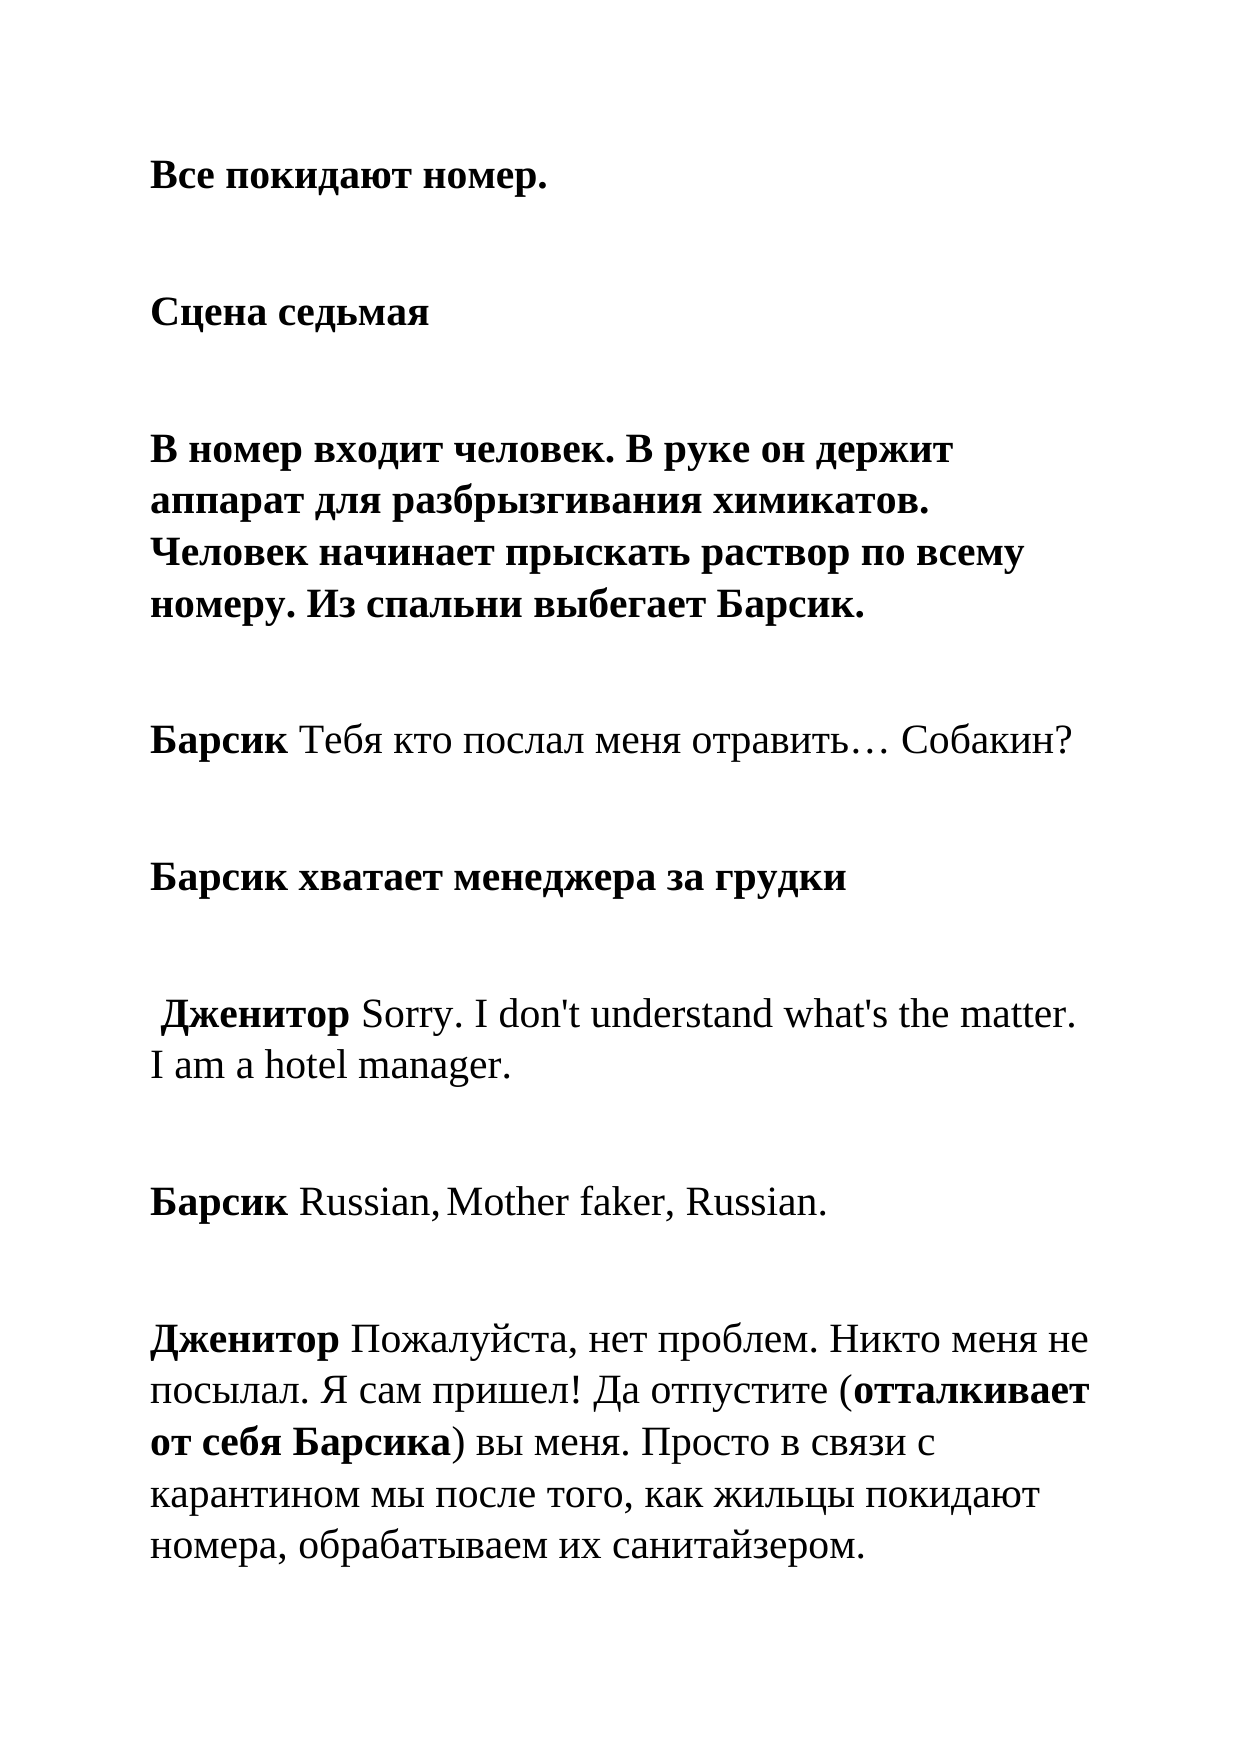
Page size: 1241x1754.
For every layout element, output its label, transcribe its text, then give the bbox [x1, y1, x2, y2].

text Барсик хватает менеджера за грудки [150, 852, 1090, 899]
text Барсик Russian, Mother faker, Russian. [150, 1177, 1090, 1224]
text Барсик Тебя кто послал меня отравить… Собакин? [150, 715, 1090, 763]
text Дженитор Sorry. I don't understand what's the matter. I am a hotel manager. [150, 988, 1090, 1088]
text Дженитор Пожалуйста, нет проблем. Никто меня не посылал. Я сам пришел! Да отпустите (отталкивает от себя Барсика) вы меня. Просто в связи с карантином мы после того, как жильцы покидают номера, обрабатываем их санитайзером. [150, 1313, 1090, 1568]
text Все покидают номер. [150, 150, 1090, 198]
text Сцена седьмая [150, 287, 1090, 334]
text В номер входит человек. В руке он держит аппарат для разбрызгивания химикатов. Человек начинает прыскать раствор по всему номеру. Из спальни выбегает Барсик. [150, 423, 1090, 626]
